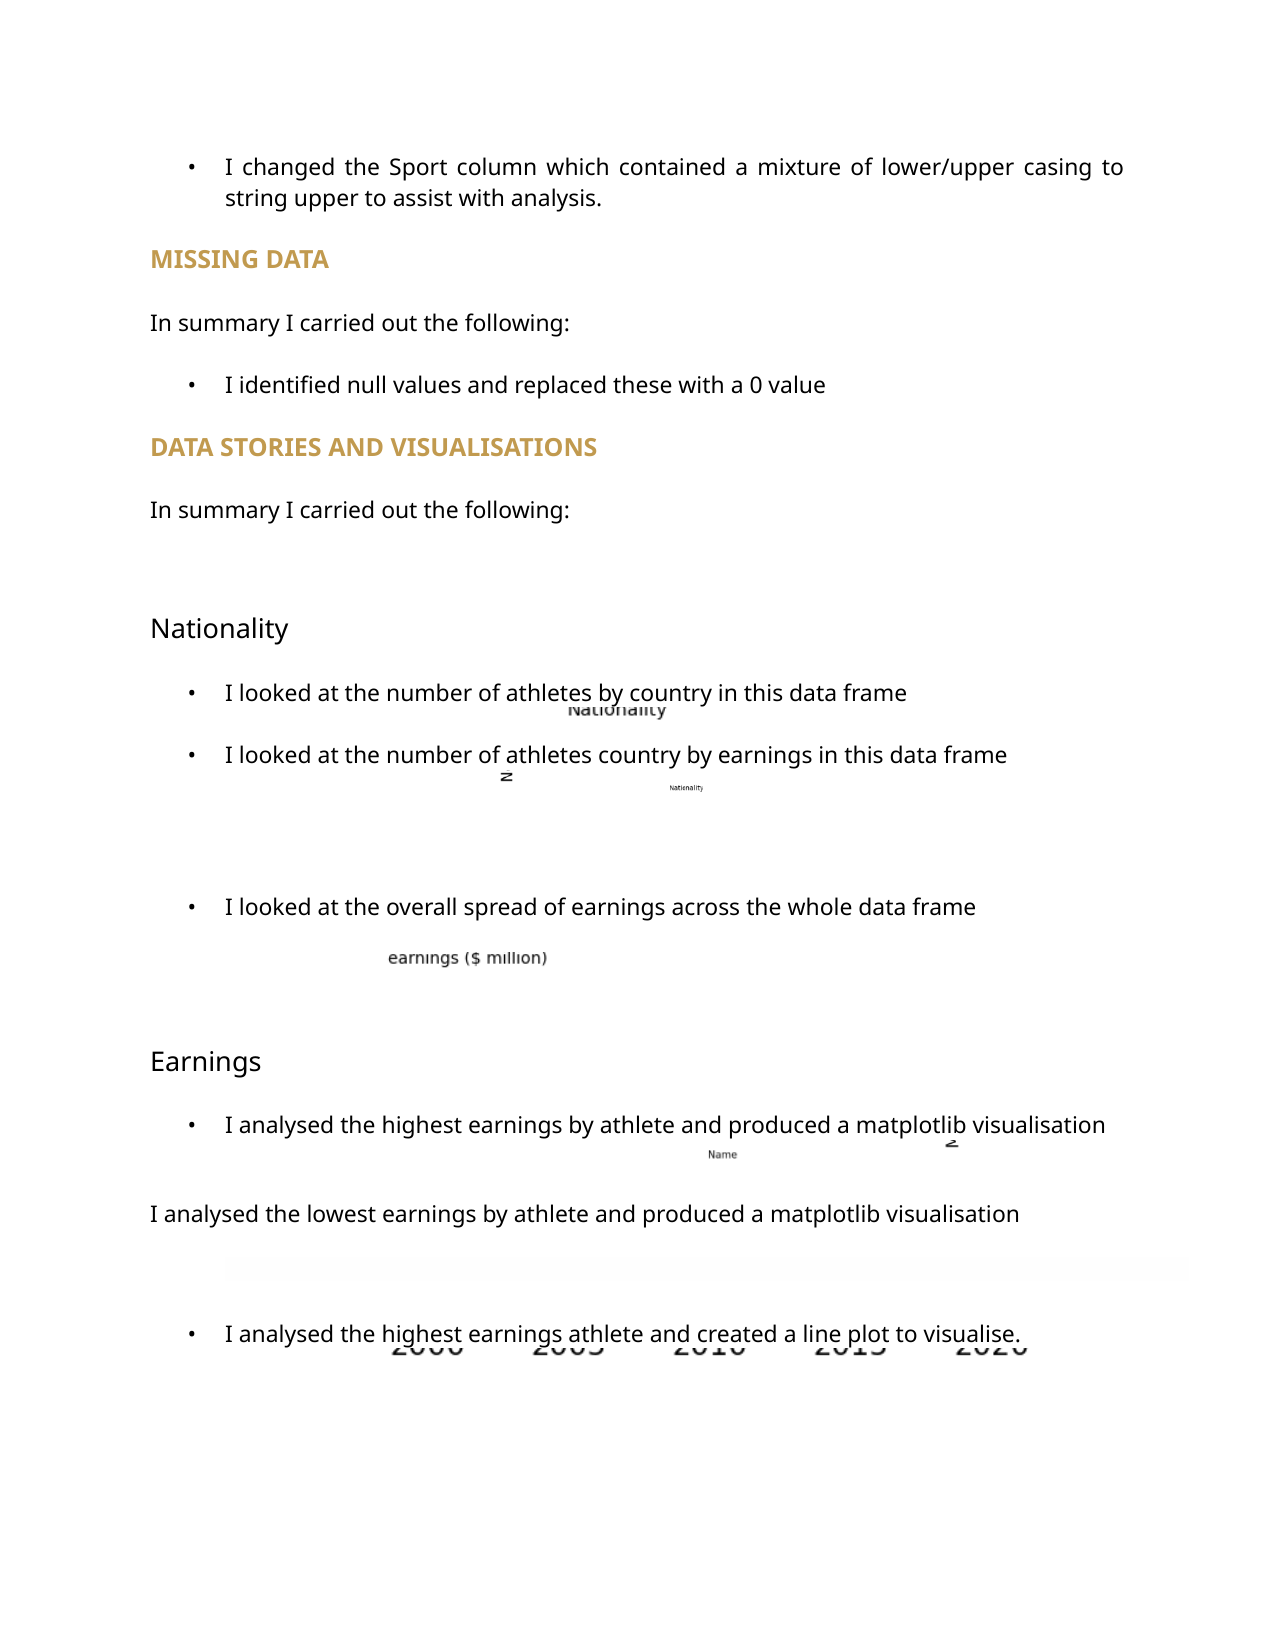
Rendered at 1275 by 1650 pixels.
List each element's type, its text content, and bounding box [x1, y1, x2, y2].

text DATA STORIES AND VISUALISATIONS [150, 431, 1125, 462]
list I looked at the number of athletes country by earnings in this data frame [187, 739, 1125, 770]
text Nationality [150, 614, 1125, 645]
text I analysed the lowest earnings by athlete and produced a matplotlib visualisation [150, 1200, 1125, 1229]
text Earnings [150, 1046, 1125, 1077]
text In summary I carried out the following: [150, 494, 1125, 525]
list I looked at the overall spread of earnings across the whole data frame [187, 890, 1125, 921]
text In summary I carried out the following: [150, 306, 1125, 337]
list I identified null values and replaced these with a 0 value [187, 369, 1125, 400]
list I analysed the highest earnings by athlete and produced a matplotlib visualisation [187, 1109, 1125, 1140]
list I analysed the highest earnings athlete and created a line plot to visualise. [187, 1317, 1125, 1349]
list I changed the Sport column which contained a mixture of lower/upper casing to string upper to assist with analysis. [187, 150, 1125, 212]
text MISSING DATA [150, 244, 1125, 275]
list I looked at the number of athletes by country in this data frame [187, 676, 1125, 707]
